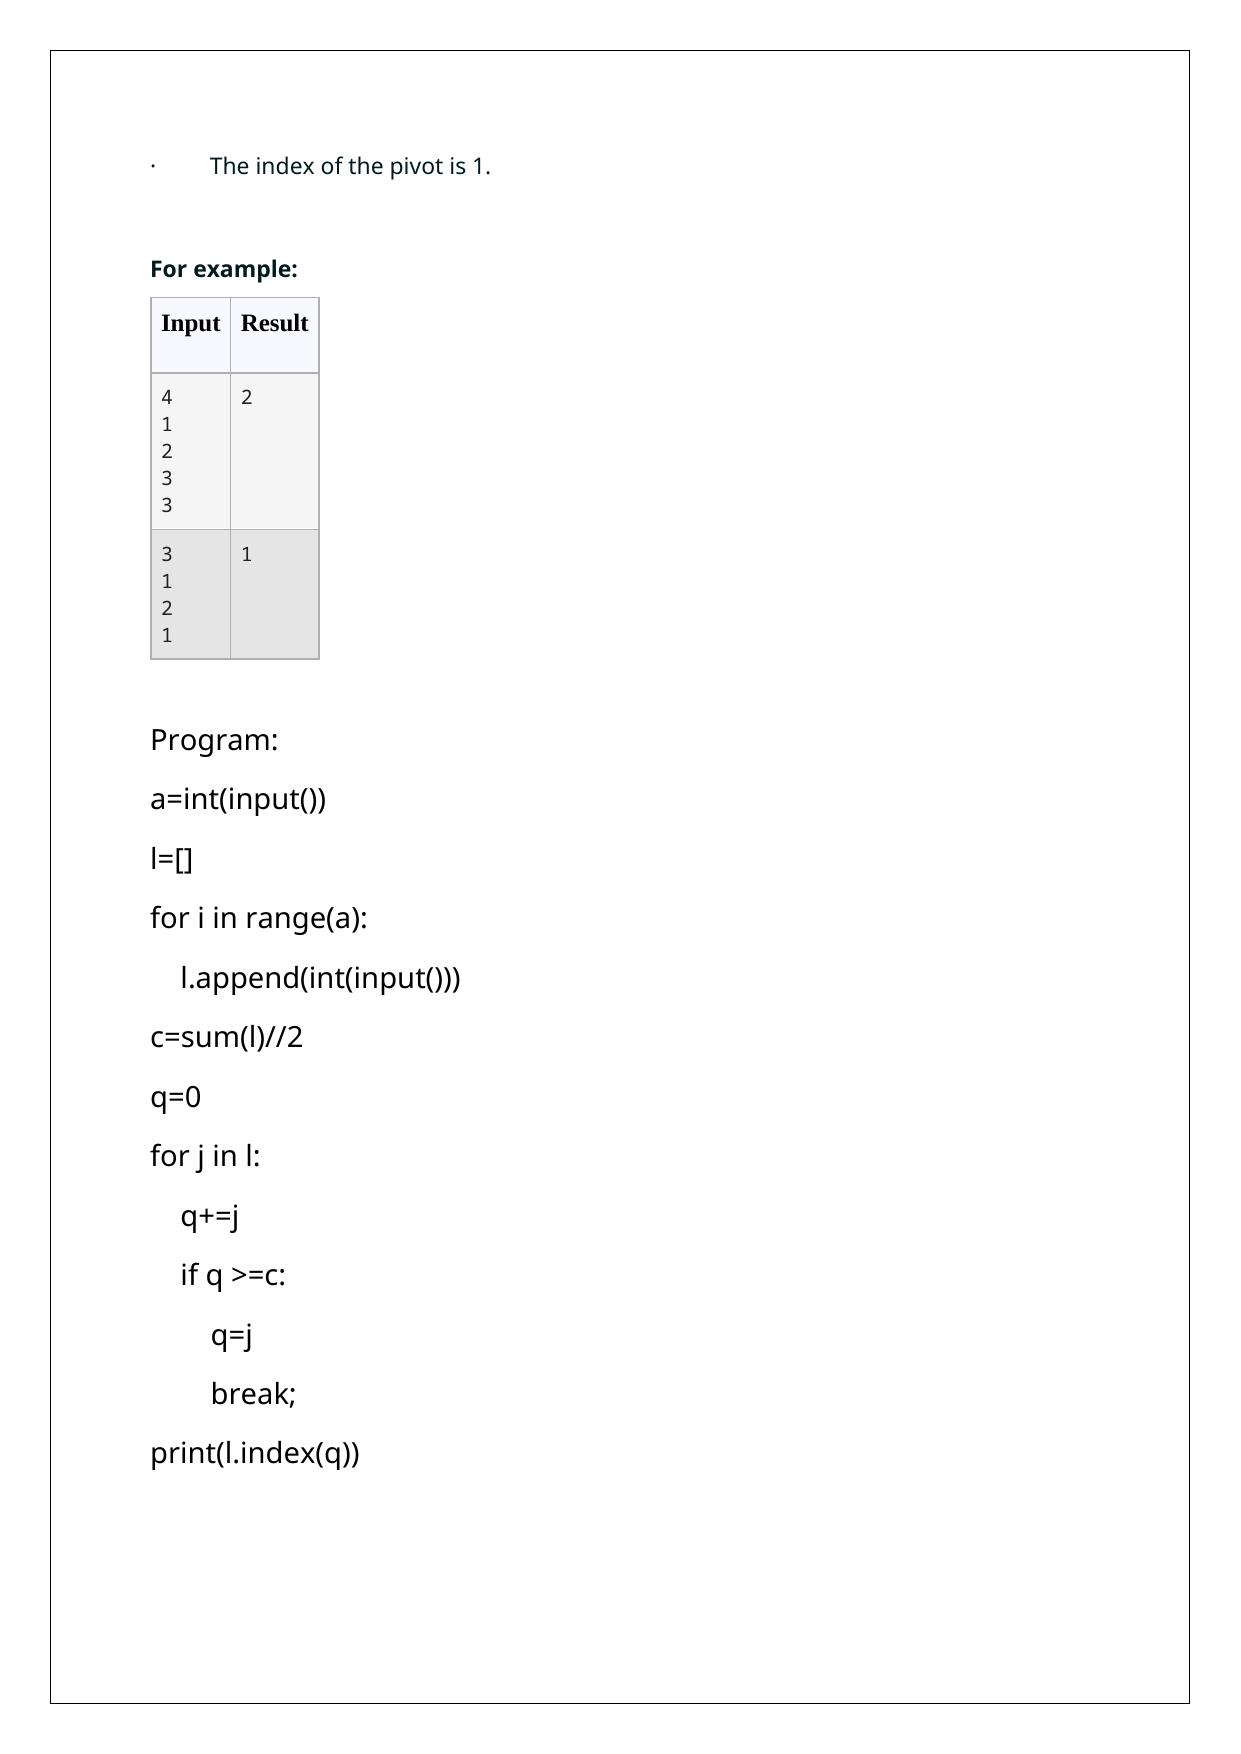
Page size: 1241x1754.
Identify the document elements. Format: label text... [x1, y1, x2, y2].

text c=sum(l)//2 [150, 1016, 1090, 1056]
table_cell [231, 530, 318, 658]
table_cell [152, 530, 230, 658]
text break; [150, 1373, 1090, 1413]
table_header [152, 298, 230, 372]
text · The index of the pivot is 1. [150, 150, 1090, 181]
text for i in range(a): [150, 897, 1090, 937]
text if q >=c: [150, 1254, 1090, 1294]
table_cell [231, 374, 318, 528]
text q+=j [150, 1195, 1090, 1234]
text q=0 [150, 1076, 1090, 1116]
text Program: [150, 719, 1090, 759]
text l=[] [150, 838, 1090, 878]
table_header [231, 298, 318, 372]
text print(l.index(q)) [150, 1433, 1090, 1472]
text For example: [150, 253, 1090, 284]
text l.append(int(input())) [150, 957, 1090, 997]
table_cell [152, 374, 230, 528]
text a=int(input()) [150, 778, 1090, 818]
text q=j [150, 1314, 1090, 1353]
text for j in l: [150, 1135, 1090, 1175]
